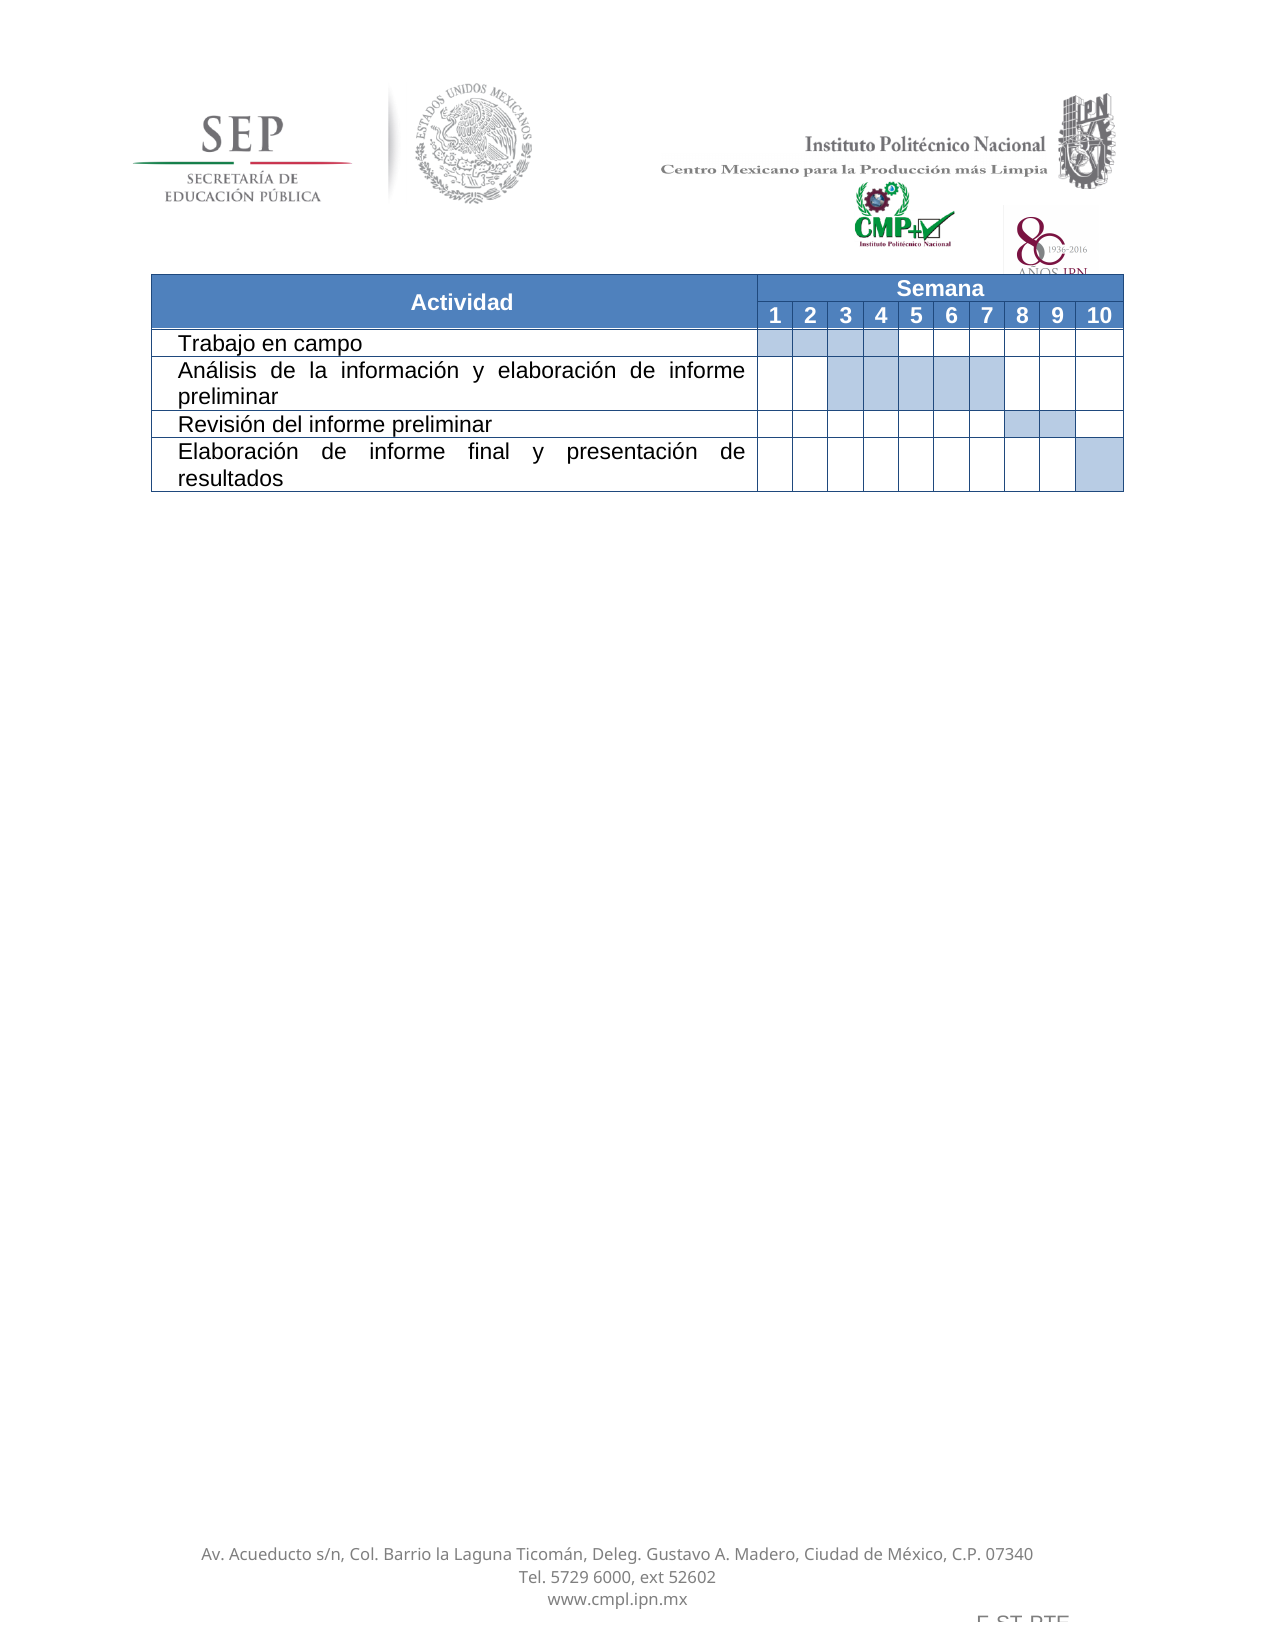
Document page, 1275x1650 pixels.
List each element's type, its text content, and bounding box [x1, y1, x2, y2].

table_cell [793, 330, 827, 356]
table_cell [1076, 330, 1123, 356]
table_cell [1076, 411, 1123, 437]
table_cell [970, 438, 1004, 491]
picture [132, 82, 532, 204]
table_cell 6 [934, 302, 969, 328]
table_cell 8 [1005, 302, 1039, 328]
table_cell [1040, 357, 1075, 410]
table_cell [864, 330, 898, 356]
table_cell [793, 438, 827, 491]
table_cell [1040, 330, 1075, 356]
table_cell [899, 330, 933, 356]
table_cell [758, 411, 792, 437]
table_cell [934, 357, 969, 410]
table_cell Revisión del informe preliminar [152, 411, 757, 437]
table_cell [864, 357, 898, 410]
picture [661, 93, 1116, 249]
table_cell [793, 411, 827, 437]
table_cell 7 [970, 302, 1004, 328]
table_cell [864, 438, 898, 491]
table_cell [934, 438, 969, 491]
table_cell [899, 357, 933, 410]
table_cell [1005, 330, 1039, 356]
picture [1003, 205, 1099, 274]
table_cell 3 [828, 302, 863, 328]
table_cell [970, 411, 1004, 437]
table_cell [828, 438, 863, 491]
table_cell [1040, 438, 1075, 491]
table_cell [828, 357, 863, 410]
table_cell [899, 411, 933, 437]
table_header Semana [758, 275, 1123, 301]
table_cell 9 [1040, 302, 1075, 328]
table_cell [1076, 357, 1123, 410]
table_cell [1076, 438, 1123, 491]
table_cell [899, 438, 933, 491]
table_cell [934, 330, 969, 356]
table_header Actividad [152, 275, 757, 328]
table_cell [828, 411, 863, 437]
table_cell [970, 330, 1004, 356]
table_cell [828, 330, 863, 356]
table_cell [758, 438, 792, 491]
table_cell 2 [793, 302, 827, 328]
table_cell [758, 357, 792, 410]
table_cell Elaboración de informe final y presentación de resultados [152, 438, 757, 491]
table_cell [864, 411, 898, 437]
table_cell [1005, 438, 1039, 491]
table_cell 10 [1076, 302, 1123, 328]
table_cell [758, 330, 792, 356]
table_cell [934, 411, 969, 437]
table_cell [970, 357, 1004, 410]
table_cell [793, 357, 827, 410]
table_cell 4 [864, 302, 898, 328]
table_cell 5 [899, 302, 933, 328]
table_cell Trabajo en campo [152, 330, 757, 356]
table_cell 1 [758, 302, 792, 328]
table_cell [1005, 411, 1039, 437]
table_cell [1040, 411, 1075, 437]
table_cell [1005, 357, 1039, 410]
table_cell Análisis de la información y elaboración de informe preliminar [152, 357, 757, 410]
